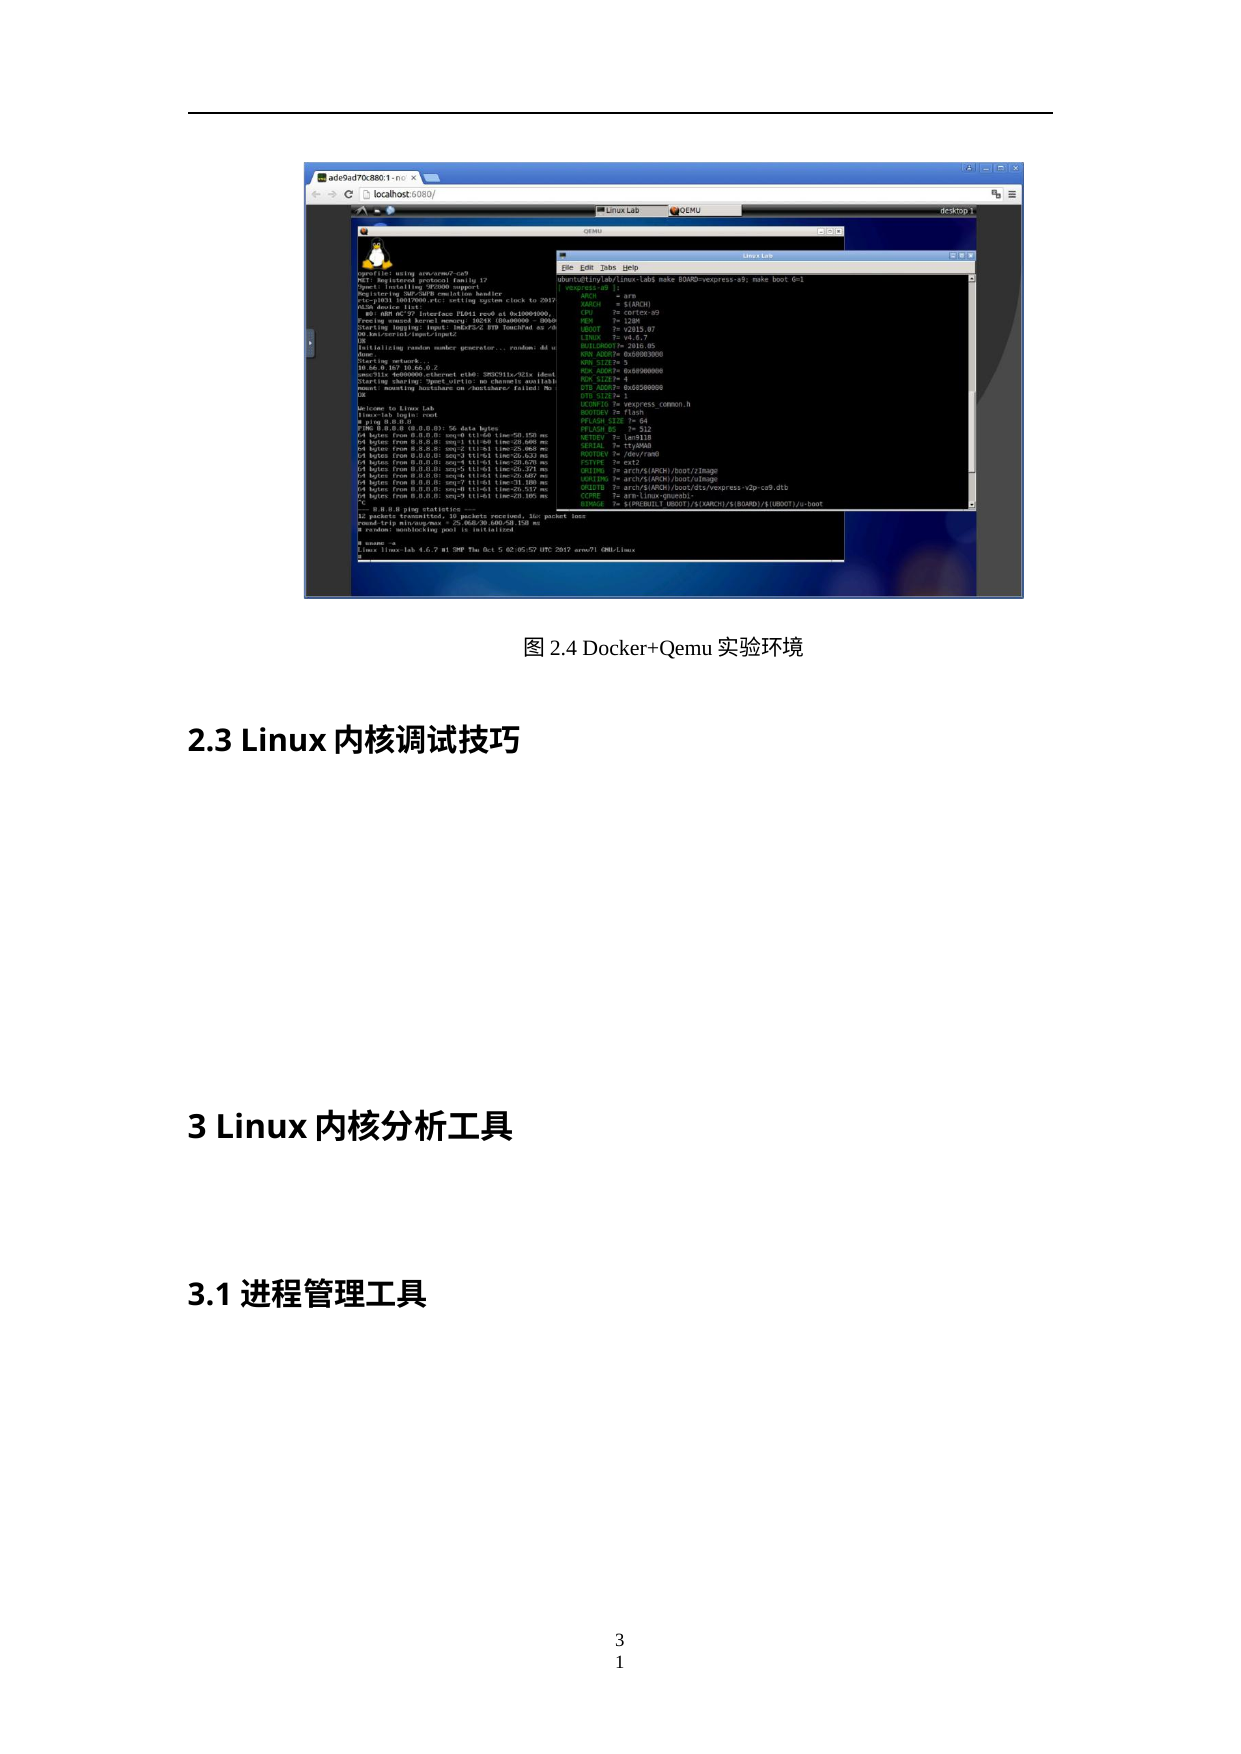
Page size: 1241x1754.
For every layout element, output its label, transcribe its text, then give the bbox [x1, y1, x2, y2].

subtitle 3.1 进程管理工具 [187, 1259, 1053, 1324]
subtitle 3 Linux内核分析工具 [187, 1091, 1053, 1156]
list 图2.4 Docker+Qemu实验环境 [275, 629, 1053, 662]
subtitle 2.3 Linux内核调试技巧 [187, 705, 1053, 770]
picture [303, 162, 1024, 599]
